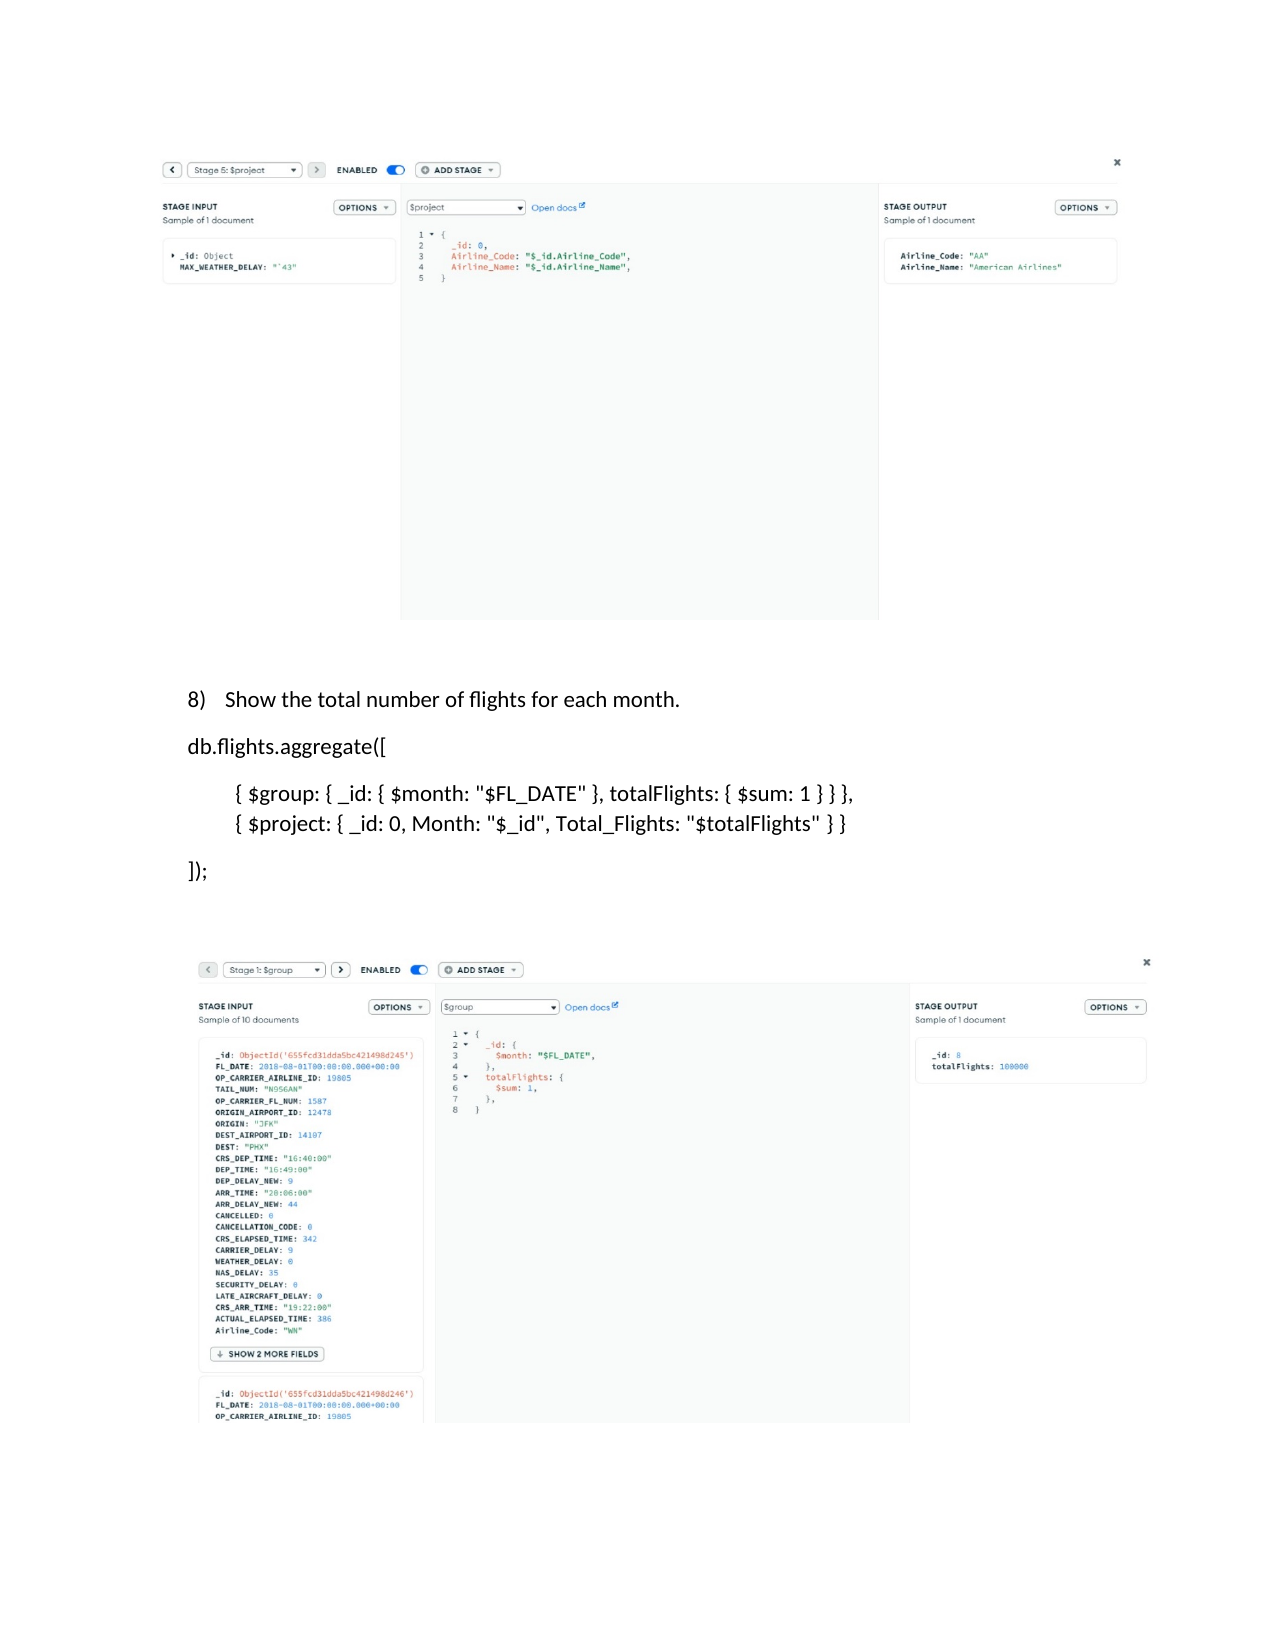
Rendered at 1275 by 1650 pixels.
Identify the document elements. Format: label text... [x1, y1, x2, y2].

text ]); [187, 856, 1125, 884]
picture [187, 949, 1163, 1423]
text db.flights.aggregate([ [187, 732, 1125, 760]
list { $project: { _id: 0, Month: "$_id", Total_Flights: "$totalFlights" } } [225, 809, 1125, 837]
list { $group: { _id: { $month: "$FL_DATE" }, totalFlights: { $sum: 1 } } }, [225, 779, 1125, 807]
list Show the total number of flights for each month. [187, 685, 1125, 713]
picture [150, 150, 1125, 620]
